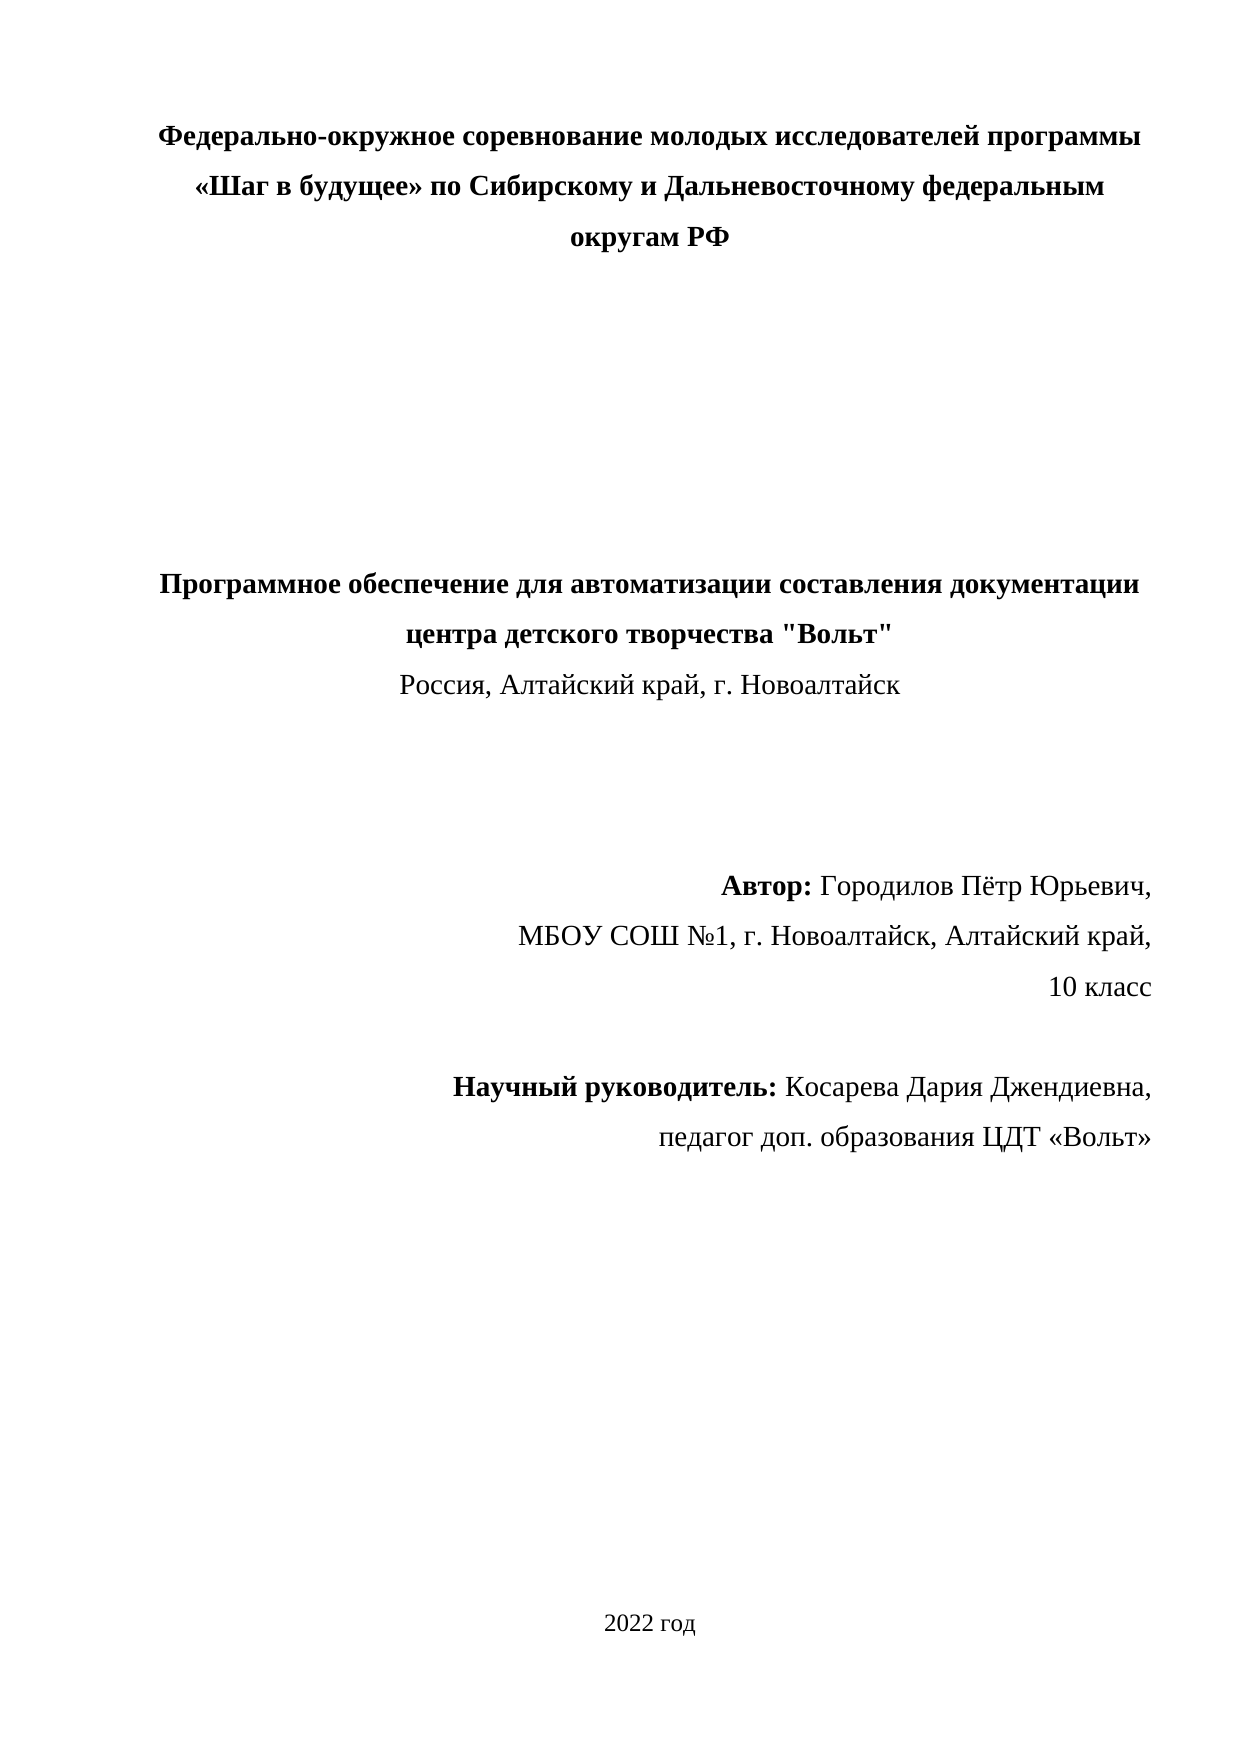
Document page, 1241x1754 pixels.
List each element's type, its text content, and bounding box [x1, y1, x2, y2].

text МБОУ СОШ №1, г. Новоалтайск, Алтайский край, [74, 918, 1152, 952]
text Научный руководитель: Косарева Дария Джендиевна, [74, 1069, 1152, 1103]
text «Шаг в будущее» по Сибирскому и Дальневосточному федеральным округам РФ [148, 168, 1152, 252]
text педагог доп. образования ЦДТ «Вольт» [74, 1119, 1152, 1153]
text Федерально-окружное соревнование молодых исследователей программы [148, 118, 1152, 152]
text 10 класс [74, 969, 1152, 1002]
text Программное обеспечение для автоматизации составления документации центра детского творчества "Вольт" [148, 566, 1152, 650]
text Россия, Алтайский край, г. Новоалтайск [148, 667, 1152, 700]
text Автор: Городилов Пётр Юрьевич, [74, 868, 1152, 902]
